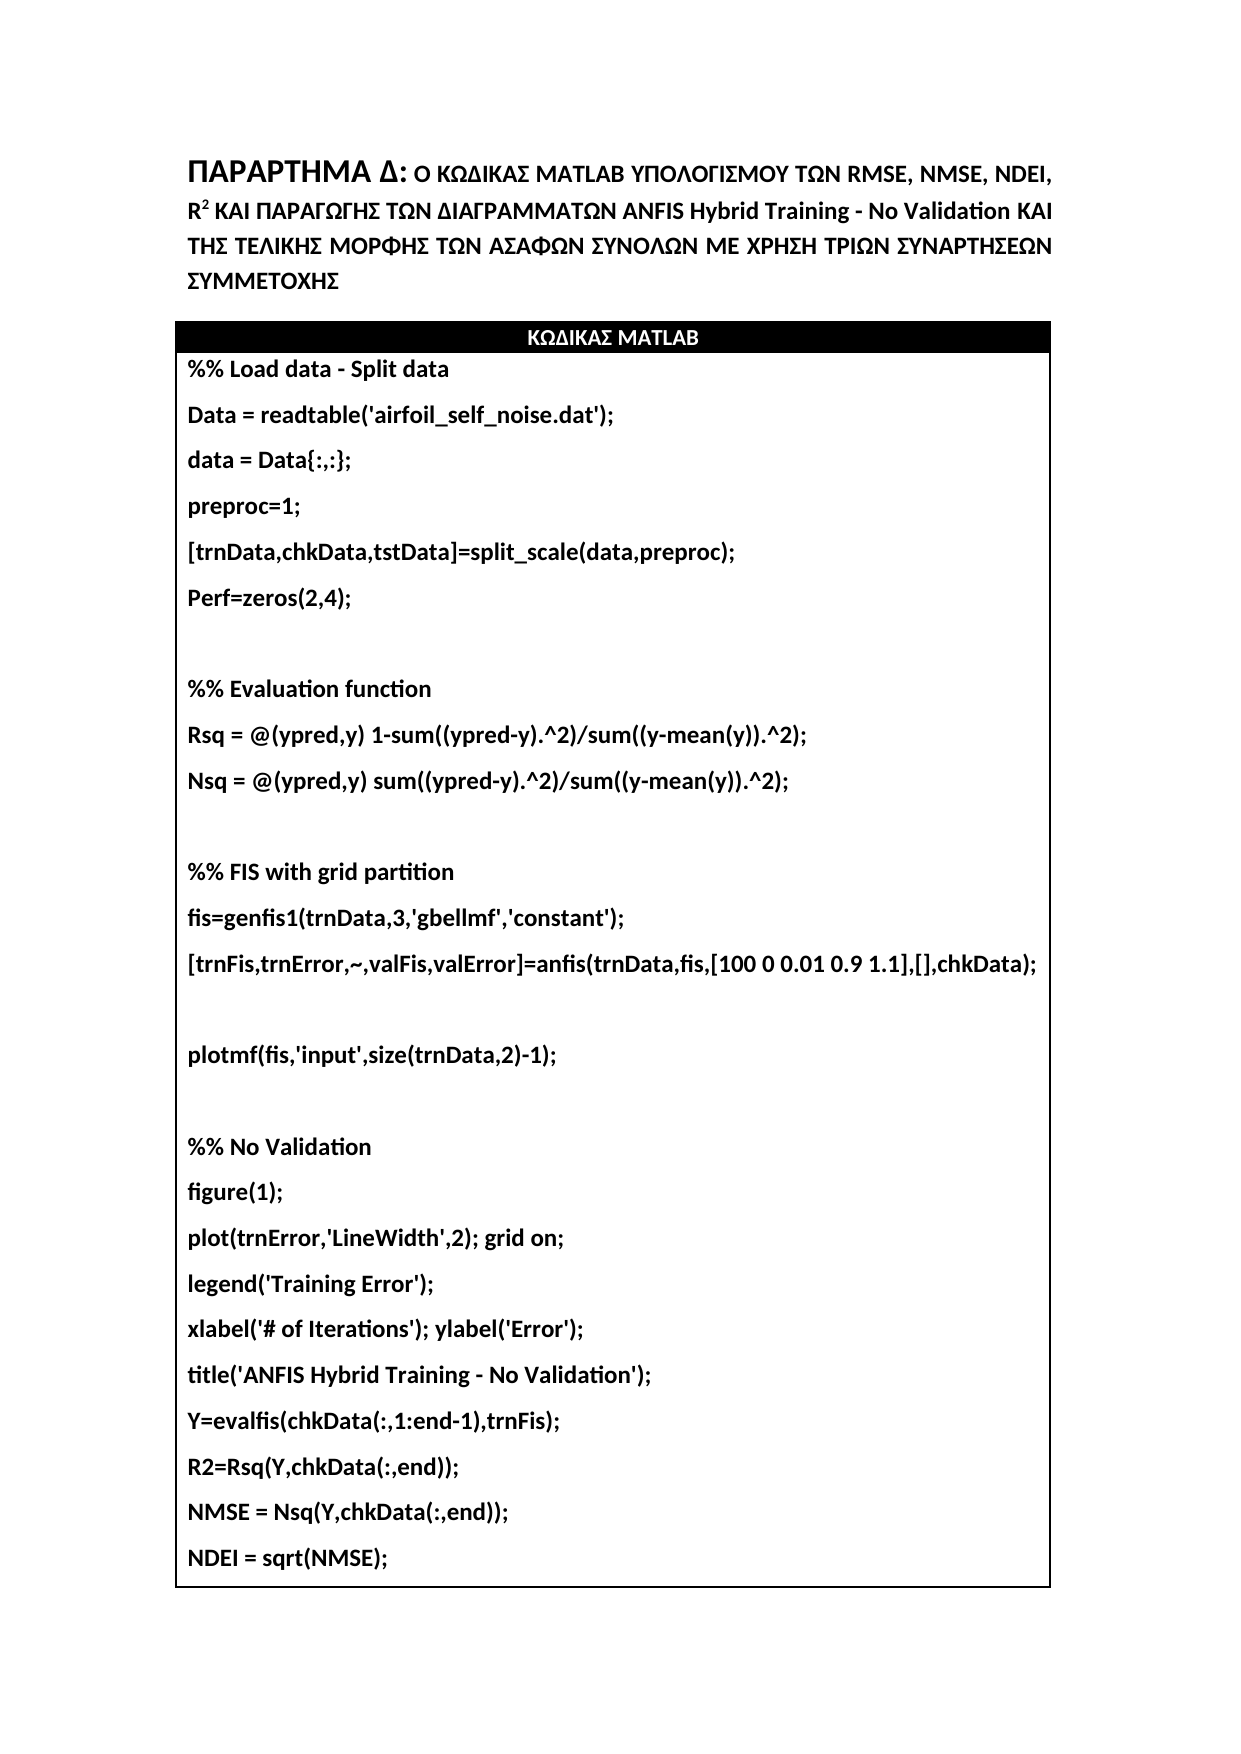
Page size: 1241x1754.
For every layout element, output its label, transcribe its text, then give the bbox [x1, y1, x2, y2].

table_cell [177, 353, 1049, 1586]
table_header ΚΩΔΙΚΑΣ MATLAB [177, 323, 1049, 351]
text ΠΑΡΑΡΤΗΜΑ Δ: Ο ΚΩΔΙΚΑΣ MATLAB ΥΠΟΛΟΓΙΣΜΟΥ ΤΩΝ RMSE, NMSE, NDEI, R2 ΚΑΙ ΠΑΡΑΓΩΓΗΣ ΤΩΝ ΔΙΑΓΡΑΜΜΑΤΩΝ ANFIS Hybrid Training - No Validation ΚΑΙ ΤΗΣ ΤΕΛΙΚΗΣ ΜΟΡΦΗΣ ΤΩΝ ΑΣΑΦΩΝ ΣΥΝΟΛΩΝ ΜΕ ΧΡΗΣΗ ΤΡΙΩΝ ΣΥΝΑΡΤΗΣΕΩΝ ΣΥΜΜΕΤΟΧΗΣ [187, 150, 1053, 296]
